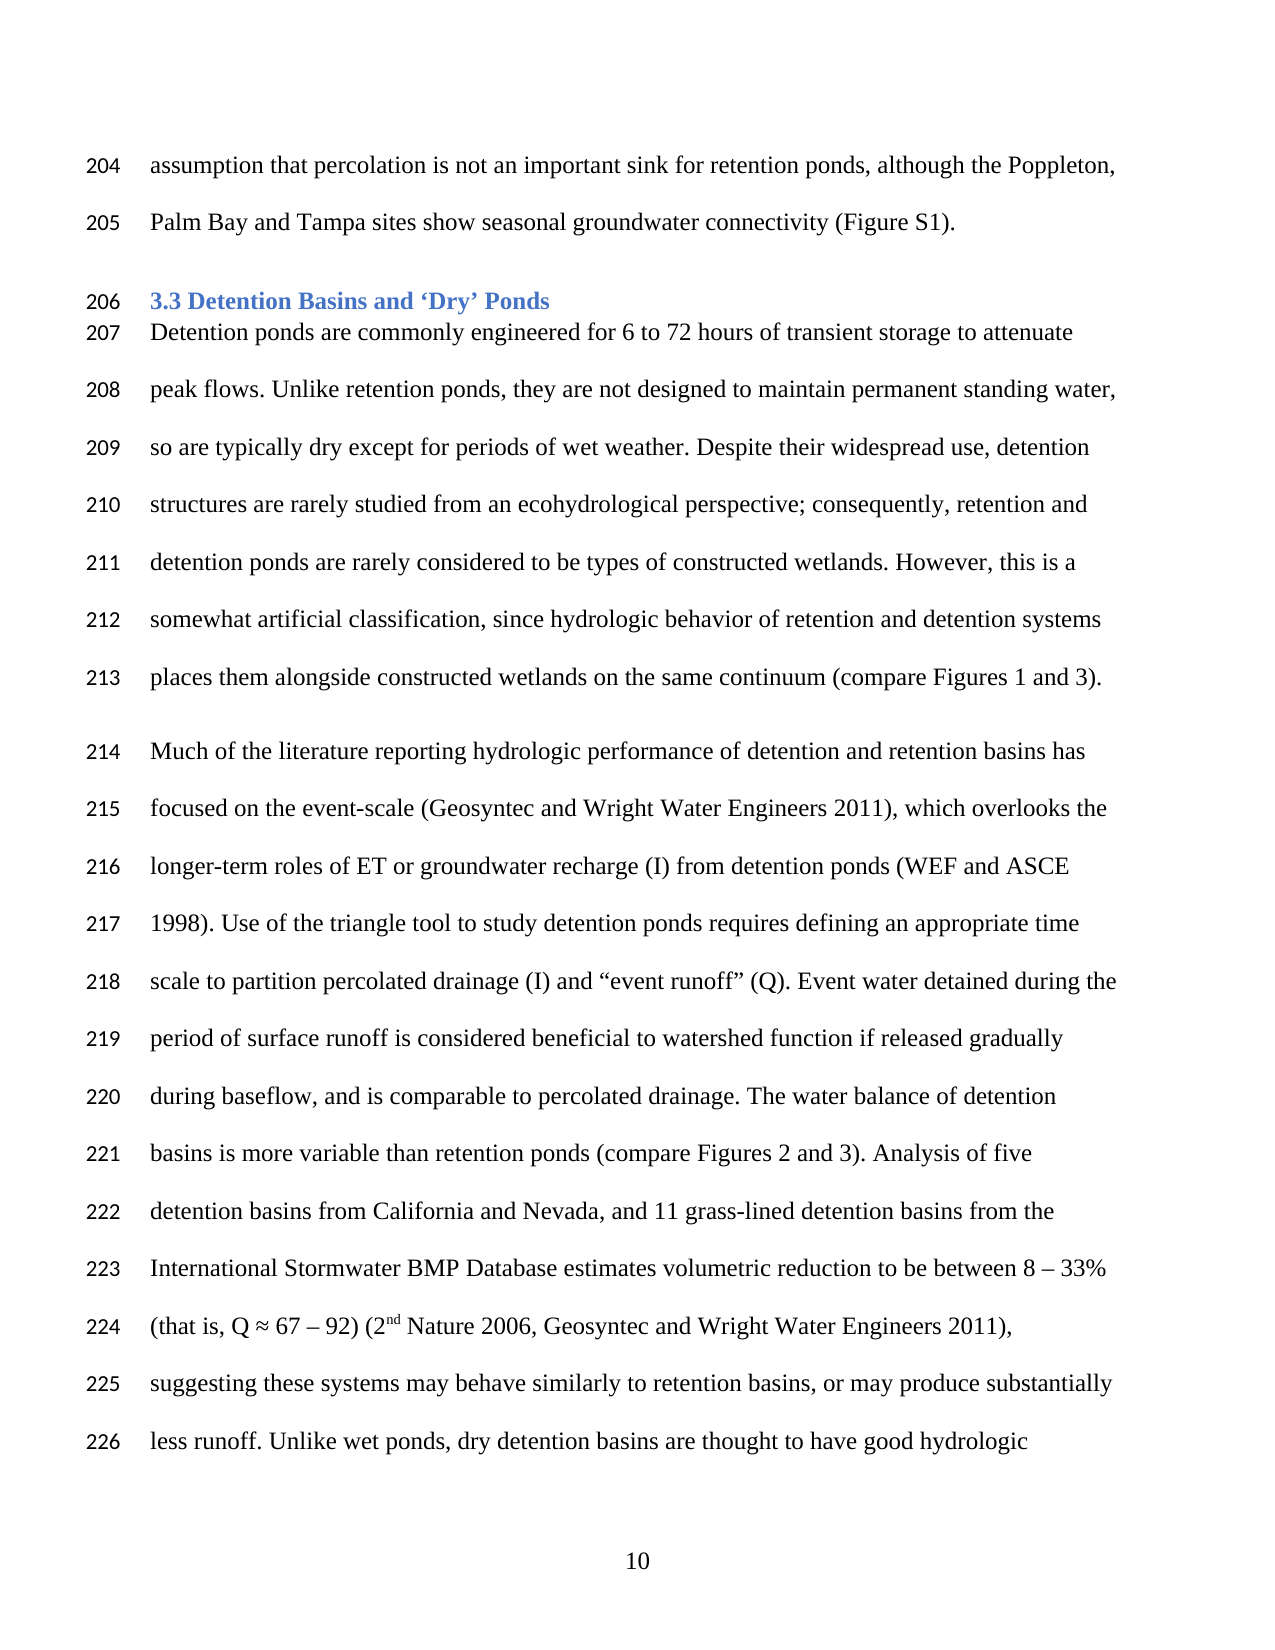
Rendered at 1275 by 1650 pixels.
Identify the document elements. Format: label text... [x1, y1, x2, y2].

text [150, 736, 1125, 1455]
subtitle 3.3 Detention Basins and ‘Dry’ Ponds [150, 286, 1125, 314]
text Detention ponds are commonly engineered for 6 to 72 hours of transient storage to attenuate peak flows. Unlike retention ponds, they are not designed to maintain permanent standing water, so are typically dry except for periods of wet weather. Despite their widespread use, detention structures are rarely studied from an ecohydrological perspective; consequently, retention and detention ponds are rarely considered to be types of constructed wetlands. However, this is a somewhat artificial classification, since hydrologic behavior of retention and detention systems places them alongside constructed wetlands on the same continuum (compare Figures 1 and 3). [150, 317, 1125, 691]
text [150, 150, 1125, 236]
